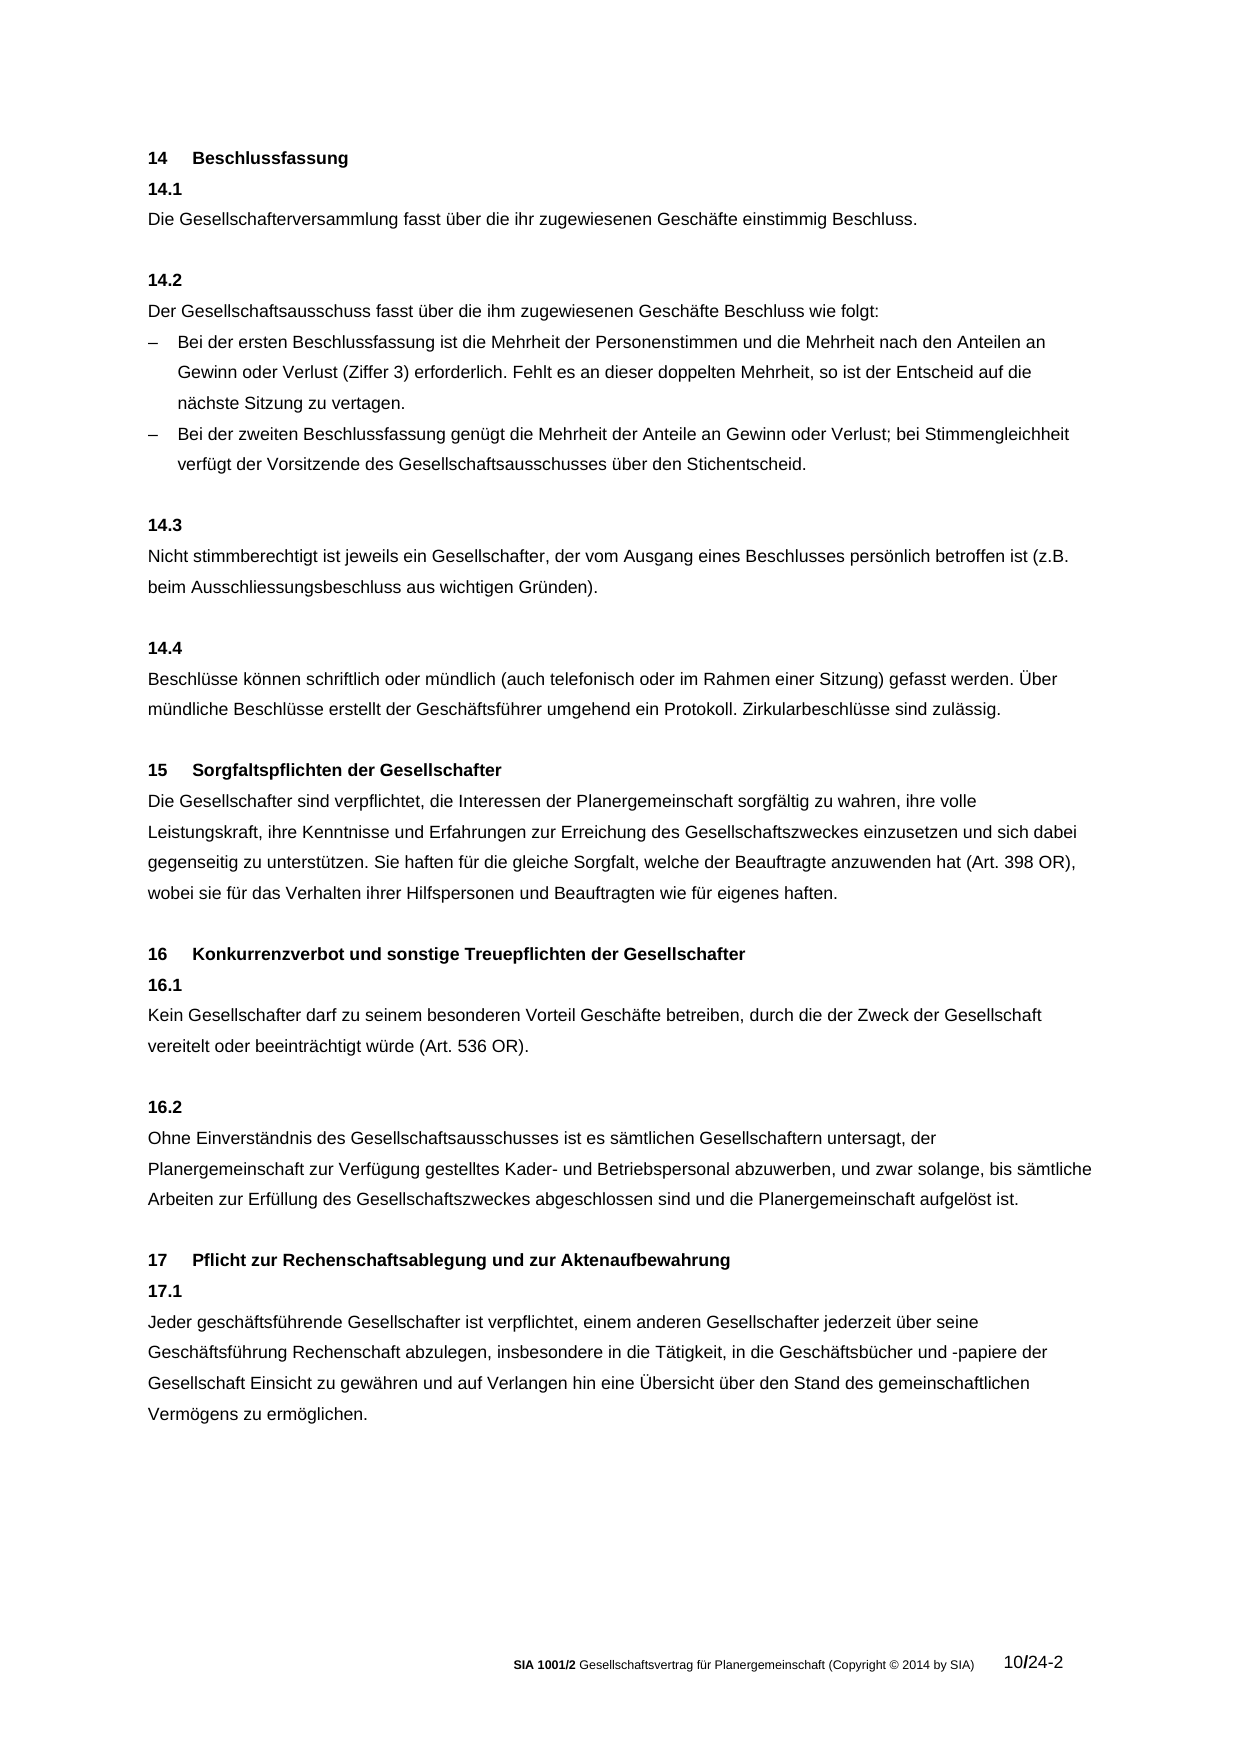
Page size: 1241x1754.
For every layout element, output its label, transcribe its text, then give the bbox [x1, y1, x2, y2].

text Der Gesellschaftsausschuss fasst über die ihm zugewiesenen Geschäfte Beschluss wie folgt: [148, 301, 1092, 321]
text 16.1 [148, 974, 1092, 995]
text 14.2 [148, 270, 1092, 291]
list Bei der ersten Beschlussfassung ist die Mehrheit der Personenstimmen und die Mehrheit nach den Anteilen an Gewinn oder Verlust (Ziffer 3) erforderlich. Fehlt es an dieser doppelten Mehrheit, so ist der Entscheid auf die nächste Sitzung zu vertagen. [148, 331, 1092, 413]
text 14.4 [148, 638, 1092, 658]
text 16 Konkurrenzverbot und sonstige Treuepflichten der Gesellschafter [148, 944, 1092, 964]
text 16.2 [148, 1097, 1092, 1117]
list Bei der zweiten Beschlussfassung genügt die Mehrheit der Anteile an Gewinn oder Verlust; bei Stimmengleichheit verfügt der Vorsitzende des Gesellschaftsausschusses über den Stichentscheid. [148, 423, 1092, 474]
text 14 Beschlussfassung [148, 148, 1092, 168]
text 14.3 [148, 515, 1092, 536]
text Die Gesellschafter sind verpflichtet, die Interessen der Planergemeinschaft sorgfältig zu wahren, ihre volle Leistungskraft, ihre Kenntnisse und Erfahrungen zur Erreichung des Gesellschaftszweckes einzusetzen und sich dabei gegenseitig zu unterstützen. Sie haften für die gleiche Sorgfalt, welche der Beauftragte anzuwenden hat (Art. 398 OR), wobei sie für das Verhalten ihrer Hilfspersonen und Beauftragten wie für eigenes haften. [148, 791, 1092, 903]
text Jeder geschäftsführende Gesellschafter ist verpflichtet, einem anderen Gesellschafter jederzeit über seine Geschäftsführung Rechenschaft abzulegen, insbesondere in die Tätigkeit, in die Geschäftsbücher und -papiere der Gesellschaft Einsicht zu gewähren und auf Verlangen hin eine Übersicht über den Stand des gemeinschaftlichen Vermögens zu ermöglichen. [148, 1311, 1092, 1424]
text Nicht stimmberechtigt ist jeweils ein Gesellschafter, der vom Ausgang eines Beschlusses persönlich betroffen ist (z.B. beim Ausschliessungsbeschluss aus wichtigen Gründen). [148, 546, 1092, 597]
text Kein Gesellschafter darf zu seinem besonderen Vorteil Geschäfte betreiben, durch die der Zweck der Gesellschaft vereitelt oder beeinträchtigt würde (Art. 536 OR). [148, 1005, 1092, 1056]
text Ohne Einverständnis des Gesellschaftsausschusses ist es sämtlichen Gesellschaftern untersagt, der Planergemeinschaft zur Verfügung gestelltes Kader- und Betriebspersonal abzuwerben, und zwar solange, bis sämtliche Arbeiten zur Erfüllung des Gesellschaftszweckes abgeschlossen sind und die Planergemeinschaft aufgelöst ist. [148, 1128, 1092, 1209]
text 14.1 [148, 178, 1092, 199]
text Die Gesellschafterversammlung fasst über die ihr zugewiesenen Geschäfte einstimmig Beschluss. [148, 209, 1092, 229]
text Beschlüsse können schriftlich oder mündlich (auch telefonisch oder im Rahmen einer Sitzung) gefasst werden. Über mündliche Beschlüsse erstellt der Geschäftsführer umgehend ein Protokoll. Zirkularbeschlüsse sind zulässig. [148, 668, 1092, 719]
text 17.1 [148, 1281, 1092, 1301]
text 17 Pflicht zur Rechenschaftsablegung und zur Aktenaufbewahrung [148, 1250, 1092, 1271]
text 15 Sorgfaltspflichten der Gesellschafter [148, 760, 1092, 781]
